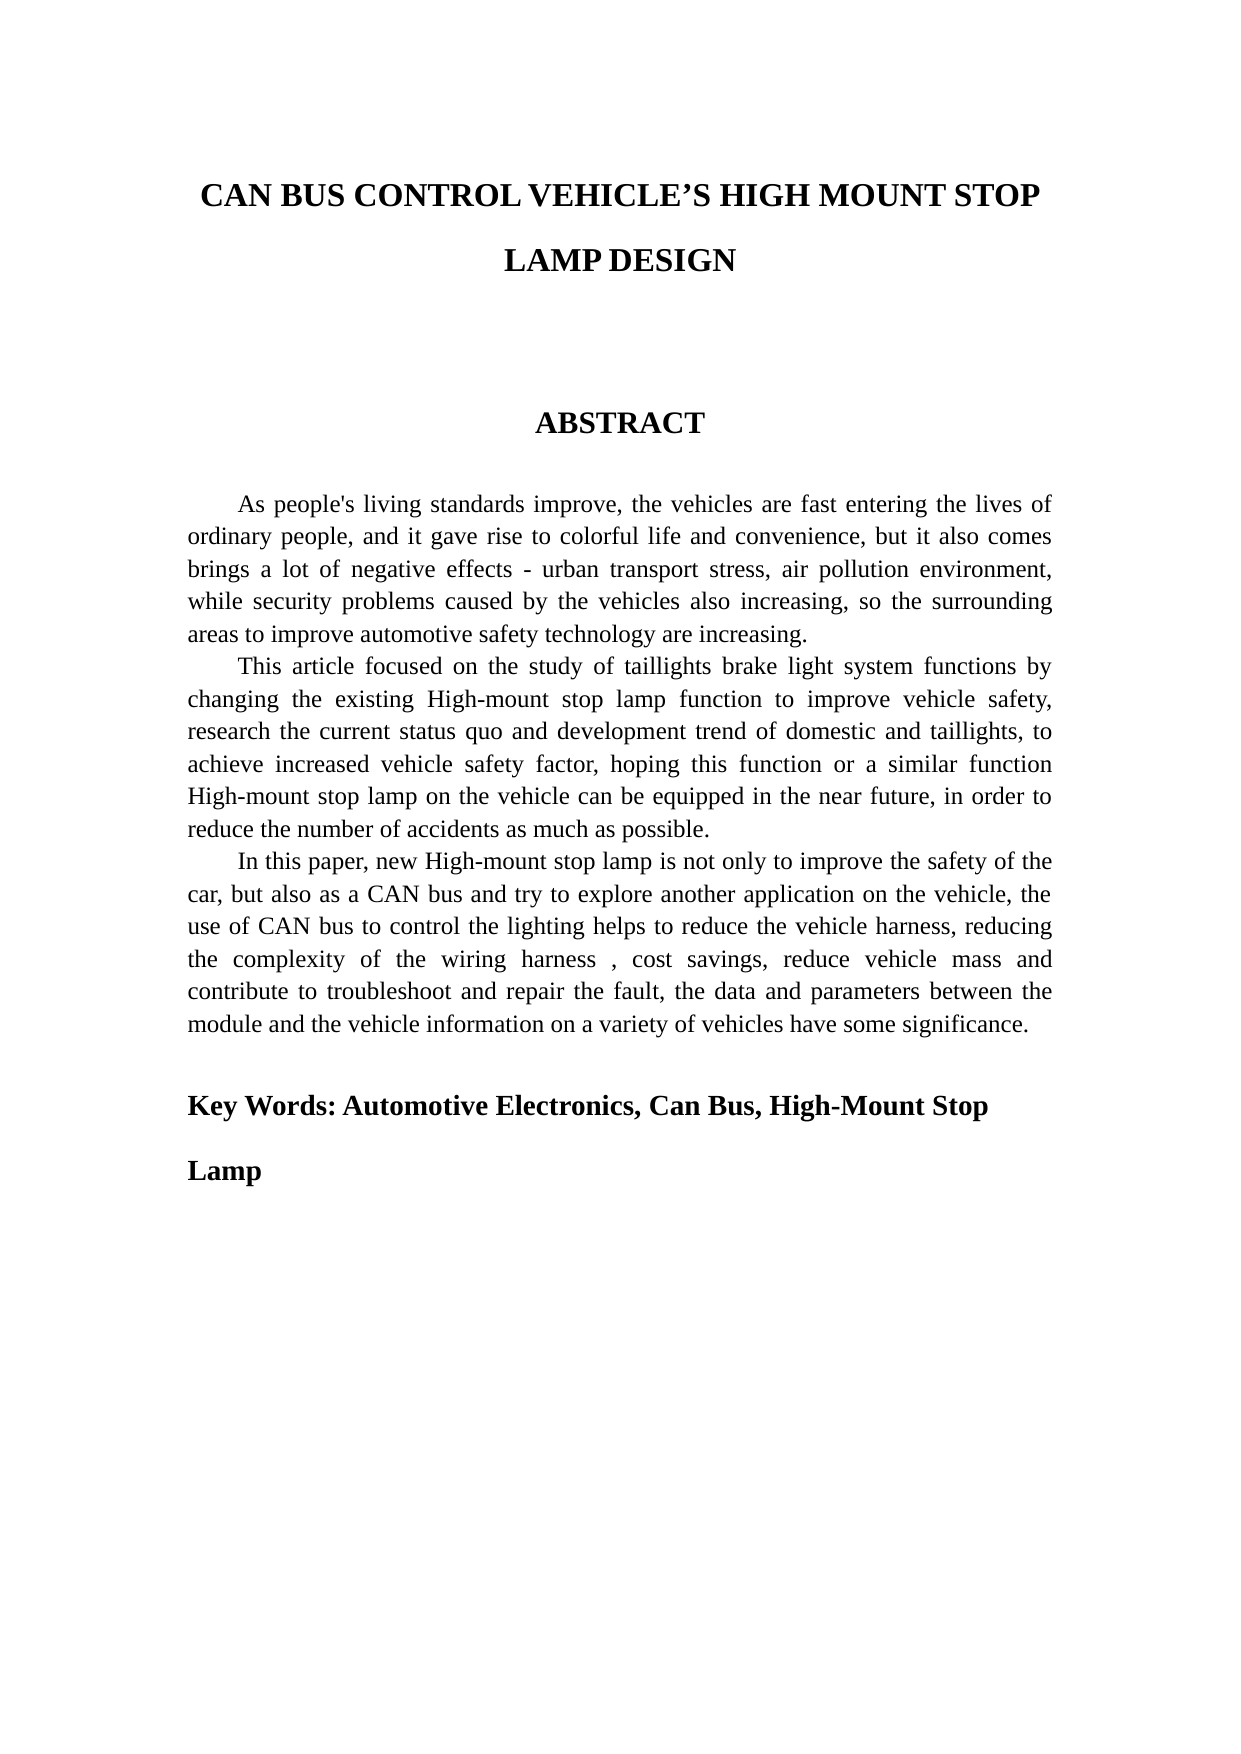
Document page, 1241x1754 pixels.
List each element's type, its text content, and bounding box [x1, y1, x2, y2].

subtitle ABSTRACT [187, 389, 1053, 454]
text As people's living standards improve, the vehicles are fast entering the lives of ordinary people, and it gave rise to colorful life and convenience, but it also comes brings a lot of negative effects - urban transport stress, air pollution environment, while security problems caused by the vehicles also increasing, so the surrounding areas to improve automotive safety technology are increasing. [187, 487, 1053, 649]
text In this paper, new High-mount stop lamp is not only to improve the safety of the car, but also as a CAN bus and try to explore another application on the vehicle, the use of CAN bus to control the lighting helps to reduce the vehicle harness, reducing the complexity of the wiring harness , cost savings, reduce vehicle mass and contribute to troubleshoot and repair the fault, the data and parameters between the module and the vehicle information on a variety of vehicles have some significance. [187, 844, 1053, 1039]
text Key Words: Automotive Electronics, Can Bus, High-Mount Stop Lamp [187, 1072, 1053, 1202]
text This article focused on the study of taillights brake light system functions by changing the existing High-mount stop lamp function to improve vehicle safety, research the current status quo and development trend of domestic and taillights, to achieve increased vehicle safety factor, hoping this function or a similar function High-mount stop lamp on the vehicle can be equipped in the near future, in order to reduce the number of accidents as much as possible. [187, 649, 1053, 844]
subtitle CAN BUS CONTROL VEHICLE’S HIGH MOUNT STOP LAMP DESIGN [187, 162, 1053, 292]
